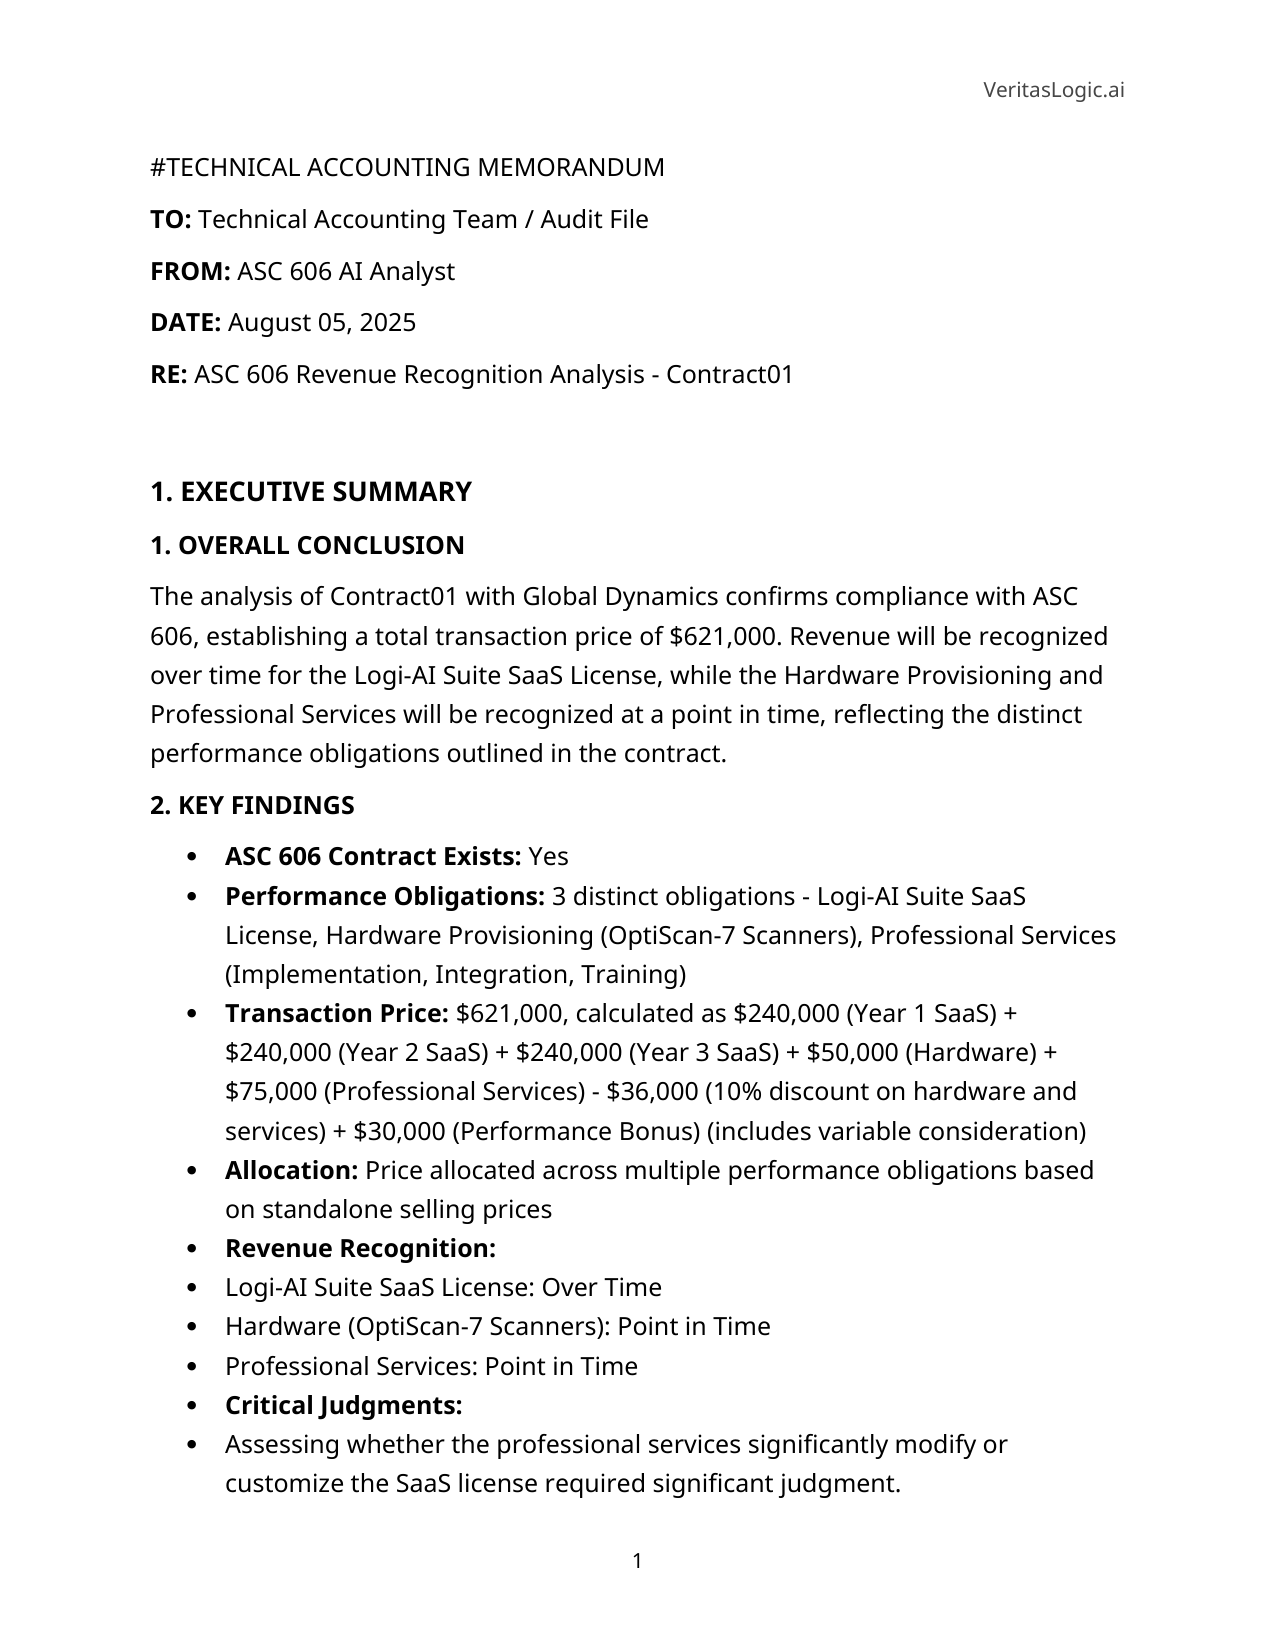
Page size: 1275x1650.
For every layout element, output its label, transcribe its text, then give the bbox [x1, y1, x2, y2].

text RE: ASC 606 Revenue Recognition Analysis - Contract01 [150, 357, 1125, 391]
list Professional Services: Point in Time [187, 1348, 1125, 1382]
list Logi-AI Suite SaaS License: Over Time [187, 1270, 1125, 1304]
list Transaction Price: $621,000, calculated as $240,000 (Year 1 SaaS) + $240,000 (Year 2 SaaS) + $240,000 (Year 3 SaaS) + $50,000 (Hardware) + $75,000 (Professional Services) - $36,000 (10% discount on hardware and services) + $30,000 (Performance Bonus) (includes variable consideration) [187, 996, 1125, 1147]
text FROM: ASC 606 AI Analyst [150, 253, 1125, 287]
list ASC 606 Contract Exists: Yes [187, 839, 1125, 873]
text TO: Technical Accounting Team / Audit File [150, 202, 1125, 236]
list Performance Obligations: 3 distinct obligations - Logi-AI Suite SaaS License, Hardware Provisioning (OptiScan-7 Scanners), Professional Services (Implementation, Integration, Training) [187, 878, 1125, 991]
text #TECHNICAL ACCOUNTING MEMORANDUM [150, 150, 1125, 184]
text The analysis of Contract01 with Global Dynamics confirms compliance with ASC 606, establishing a total transaction price of $621,000. Revenue will be recognized over time for the Logi-AI Suite SaaS License, while the Hardware Provisioning and Professional Services will be recognized at a point in time, reflecting the distinct performance obligations outlined in the contract. [150, 579, 1125, 770]
text 2. KEY FINDINGS [150, 787, 1125, 821]
list Allocation: Price allocated across multiple performance obligations based on standalone selling prices [187, 1152, 1125, 1226]
subtitle 1. EXECUTIVE SUMMARY [150, 472, 1125, 509]
list Assessing whether the professional services significantly modify or customize the SaaS license required significant judgment. [187, 1427, 1125, 1500]
list Revenue Recognition: [187, 1231, 1125, 1265]
text DATE: August 05, 2025 [150, 305, 1125, 339]
list Critical Judgments: [187, 1387, 1125, 1421]
list Hardware (OptiScan-7 Scanners): Point in Time [187, 1309, 1125, 1343]
text 1. OVERALL CONCLUSION [150, 527, 1125, 561]
